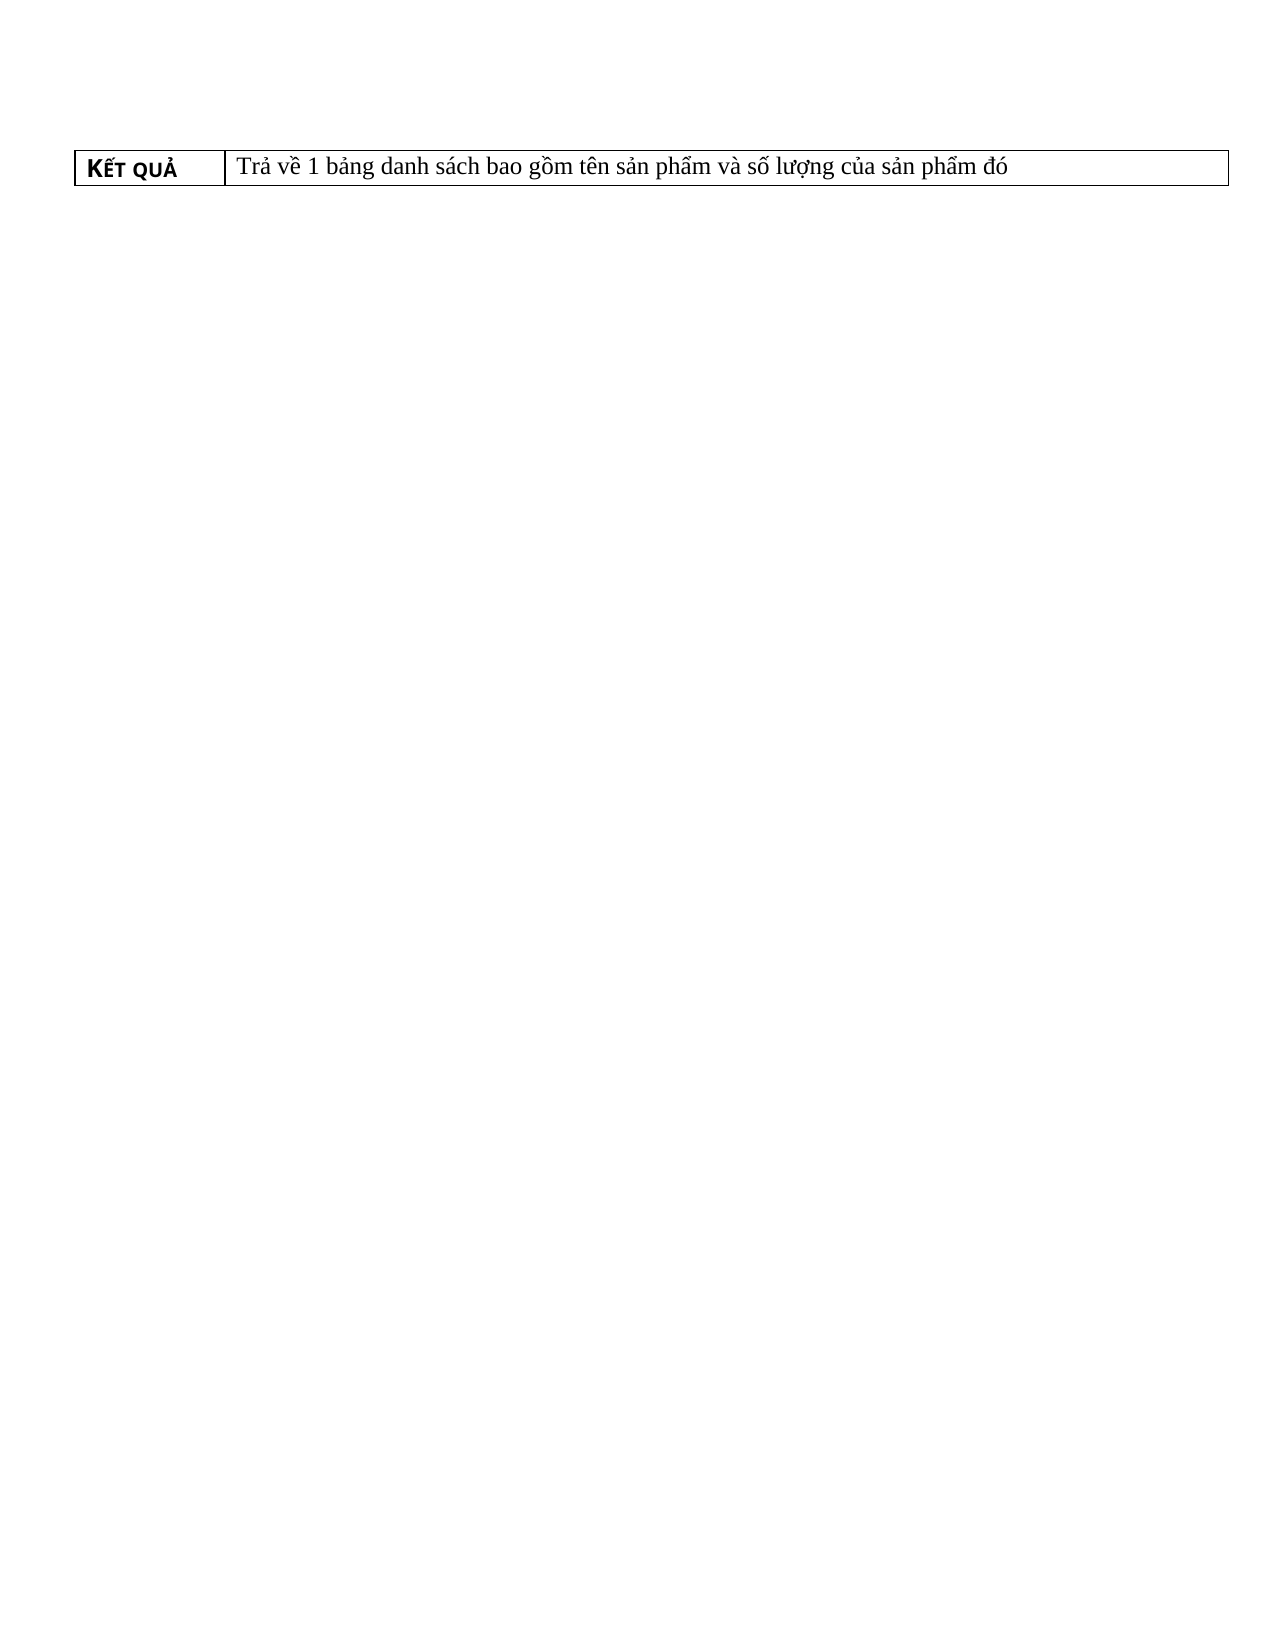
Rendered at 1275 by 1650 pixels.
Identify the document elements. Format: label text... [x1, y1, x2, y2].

table_cell Trả về 1 bảng danh sách bao gồm tên sản phẩm và số lượng của sản phẩm đó [226, 151, 1228, 185]
table_cell Kết quả [76, 151, 224, 185]
